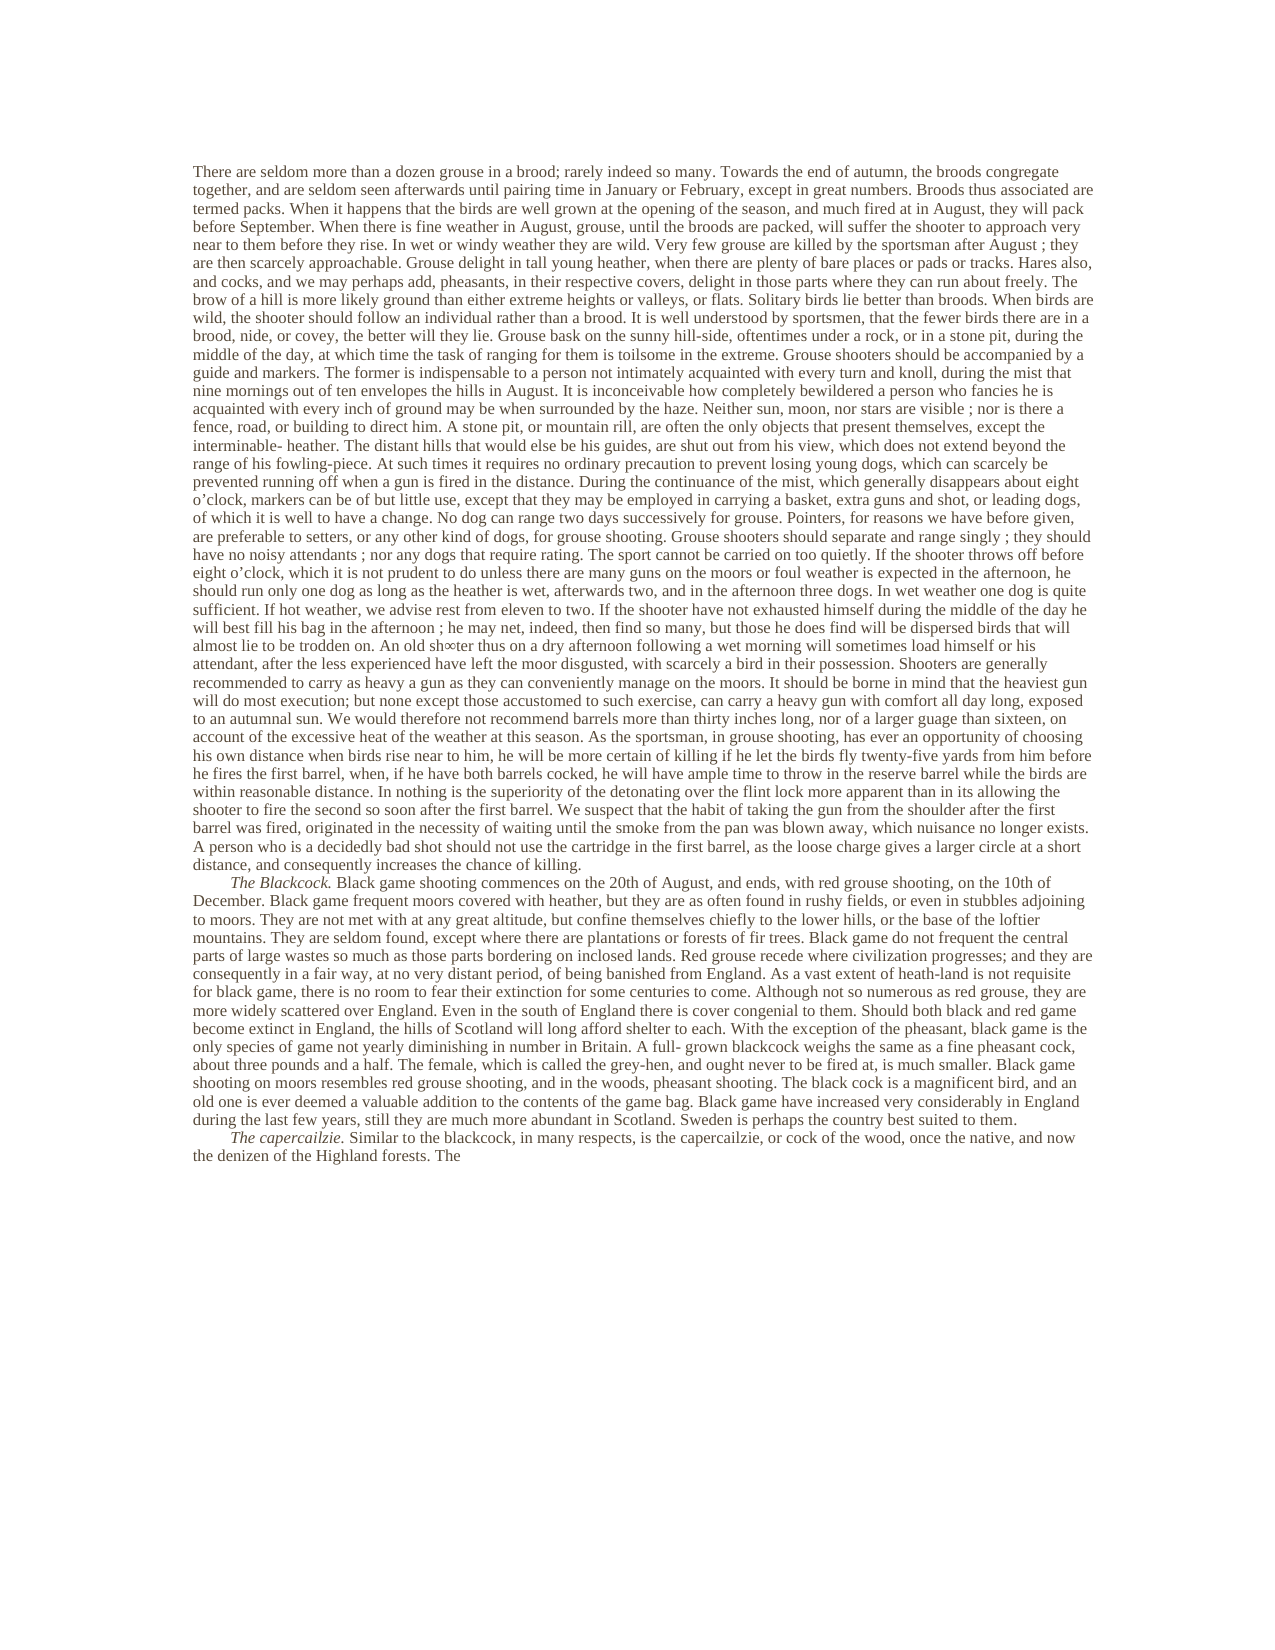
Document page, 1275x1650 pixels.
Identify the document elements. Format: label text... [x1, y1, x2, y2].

text The capercailzie. Similar to the blackcock, in many respects, is the capercailzie, or cock of the wood, once the native, and now the denizen of the Highland forests. The [193, 1129, 1094, 1165]
text There are seldom more than a dozen grouse in a brood; rarely indeed so many. Towards the end of autumn, the broods congregate together, and are seldom seen afterwards until pairing time in January or February, except in great numbers. Broods thus associated are termed packs. When it happens that the birds are well grown at the opening of the season, and much fired at in August, they will pack before September. When there is fine weather in August, grouse, until the broods are packed, will suffer the shooter to approach very near to them before they rise. In wet or windy weather they are wild. Very few grouse are killed by the sportsman after August ; they are then scarcely approachable. Grouse delight in tall young heather, when there are plenty of bare places or pads or tracks. Hares also, and cocks, and we may perhaps add, pheasants, in their respective covers, delight in those parts where they can run about freely. The brow of a hill is more likely ground than either extreme heights or valleys, or flats. Solitary birds lie better than broods. When birds are wild, the shooter should follow an individual rather than a brood. It is well understood by sportsmen, that the fewer birds there are in a brood, nide, or covey, the better will they lie. Grouse bask on the sunny hill-side, oftentimes under a rock, or in a stone pit, during the middle of the day, at which time the task of ranging for them is toilsome in the extreme. Grouse shooters should be accompanied by a guide and markers. The former is indispensable to a person not intimately acquainted with every turn and knoll, during the mist that nine mornings out of ten envelopes the hills in August. It is inconceivable how completely bewildered a person who fancies he is acquainted with every inch of ground may be when surrounded by the haze. Neither sun, moon, nor stars are visible ; nor is there a fence, road, or building to direct him. A stone pit, or mountain rill, are often the only objects that present themselves, except the interminable- heather. The distant hills that would else be his guides, are shut out from his view, which does not extend beyond the range of his fowling-piece. At such times it requires no ordinary precaution to prevent losing young dogs, which can scarcely be prevented running off when a gun is fired in the distance. During the continuance of the mist, which generally disappears about eight o’clock, markers can be of but little use, except that they may be employed in carrying a basket, extra guns and shot, or leading dogs, of which it is well to have a change. No dog can range two days successively for grouse. Pointers, for reasons we have before given, are preferable to setters, or any other kind of dogs, for grouse shooting. Grouse shooters should separate and range singly ; they should have no noisy attendants ; nor any dogs that require rating. The sport cannot be carried on too quietly. If the shooter throws off before eight o’clock, which it is not prudent to do unless there are many guns on the moors or foul weather is expected in the afternoon, he should run only one dog as long as the heather is wet, afterwards two, and in the afternoon three dogs. In wet weather one dog is quite sufficient. If hot weather, we advise rest from eleven to two. If the shooter have not exhausted himself during the middle of the day he will best fill his bag in the afternoon ; he may net, indeed, then find so many, but those he does find will be dispersed birds that will almost lie to be trodden on. An old sh∞ter thus on a dry afternoon following a wet morning will sometimes load himself or his attendant, after the less experienced have left the moor disgusted, with scarcely a bird in their possession. Shooters are generally recommended to carry as heavy a gun as they can conveniently manage on the moors. It should be borne in mind that the heaviest gun will do most execution; but none except those accustomed to such exercise, can carry a heavy gun with comfort all day long, exposed to an autumnal sun. We would therefore not recommend barrels more than thirty inches long, nor of a larger guage than sixteen, on account of the excessive heat of the weather at this season. As the sportsman, in grouse shooting, has ever an opportunity of choosing his own distance when birds rise near to him, he will be more certain of killing if he let the birds fly twenty-five yards from him before he fires the first barrel, when, if he have both barrels cocked, he will have ample time to throw in the reserve barrel while the birds are within reasonable distance. In nothing is the superiority of the detonating over the flint lock more apparent than in its allowing the shooter to fire the second so soon after the first barrel. We suspect that the habit of taking the gun from the shoulder after the first barrel was fired, originated in the necessity of waiting until the smoke from the pan was blown away, which nuisance no longer exists. A person who is a decidedly bad shot should not use the cartridge in the first barrel, as the loose charge gives a larger circle at a short distance, and consequently increases the chance of killing. [193, 163, 1094, 874]
text The Blackcock. Black game shooting commences on the 20th of August, and ends, with red grouse shooting, on the 10th of December. Black game frequent moors covered with heather, but they are as often found in rushy fields, or even in stubbles adjoining to moors. They are not met with at any great altitude, but confine themselves chiefly to the lower hills, or the base of the loftier mountains. They are seldom found, except where there are plantations or forests of fir trees. Black game do not frequent the central parts of large wastes so much as those parts bordering on inclosed lands. Red grouse recede where civilization progresses; and they are consequently in a fair way, at no very distant period, of being banished from England. As a vast extent of heath-land is not requisite for black game, there is no room to fear their extinction for some centuries to come. Although not so numerous as red grouse, they are more widely scattered over England. Even in the south of England there is cover congenial to them. Should both black and red game become extinct in England, the hills of Scotland will long afford shelter to each. With the exception of the pheasant, black game is the only species of game not yearly diminishing in number in Britain. A full- grown blackcock weighs the same as a fine pheasant cock, about three pounds and a half. The female, which is called the grey-hen, and ought never to be fired at, is much smaller. Black game shooting on moors resembles red grouse shooting, and in the woods, pheasant shooting. The black cock is a magnificent bird, and an old one is ever deemed a valuable addition to the contents of the game bag. Black game have increased very considerably in England during the last few years, still they are much more abundant in Scotland. Sweden is perhaps the country best suited to them. [193, 874, 1094, 1129]
